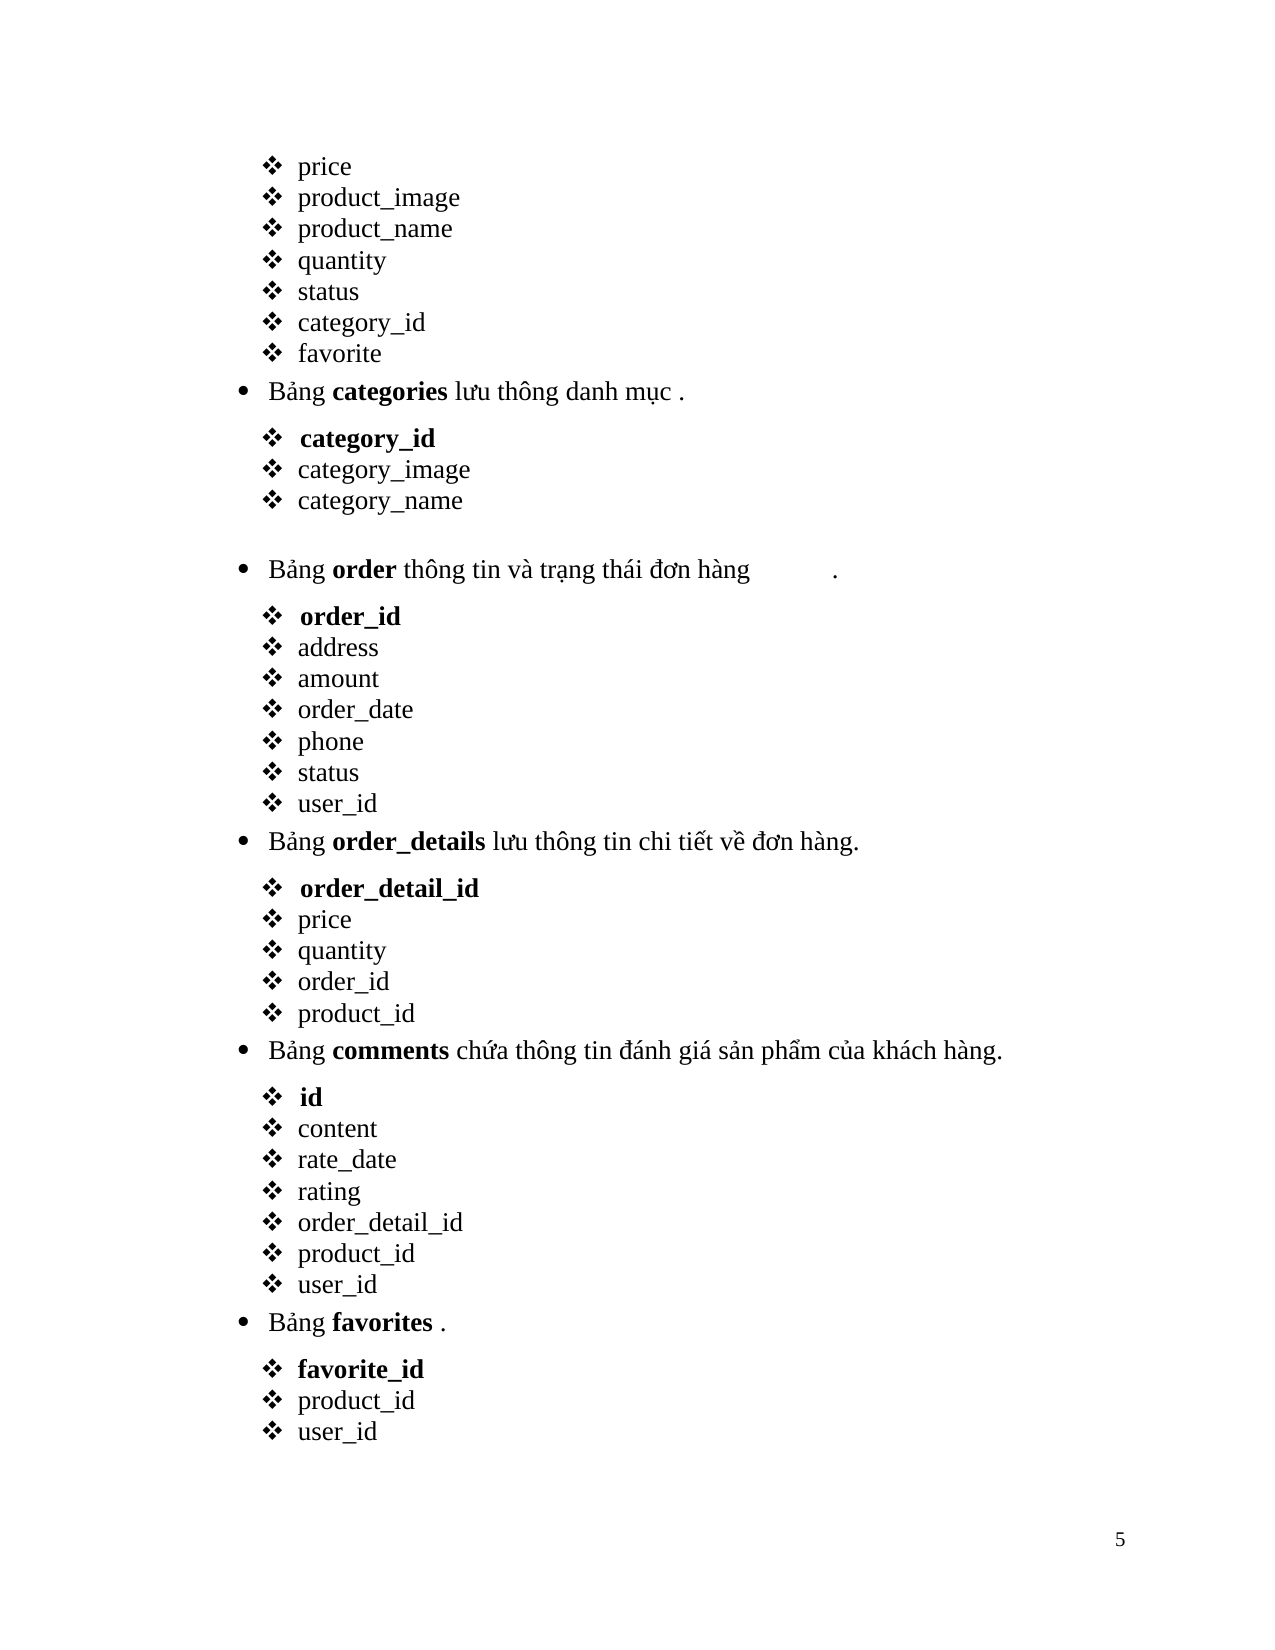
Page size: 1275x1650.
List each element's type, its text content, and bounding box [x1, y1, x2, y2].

list price [260, 903, 1125, 934]
list rating [260, 1175, 1125, 1206]
list user_id [260, 787, 1125, 819]
list Bảng categories lưu thông danh mục . [239, 375, 1125, 406]
list status [260, 275, 1125, 306]
list address [260, 631, 1125, 662]
list category_name [260, 484, 1125, 516]
list Bảng order thông tin và trạng thái đơn hàng . [239, 553, 1125, 584]
list product_id [260, 1237, 1125, 1269]
list rate_date [260, 1144, 1125, 1175]
list product_id [260, 1384, 1125, 1416]
list phone [260, 725, 1125, 756]
list order_id [260, 600, 1125, 631]
list amount [260, 662, 1125, 694]
list Bảng comments chứa thông tin đánh giá sản phẩm của khách hàng. [239, 1034, 1125, 1066]
list product_id [260, 997, 1125, 1028]
list user_id [260, 1416, 1125, 1447]
list id [260, 1081, 1125, 1112]
list category_id [260, 422, 1125, 453]
list quantity [260, 934, 1125, 966]
list product_image [260, 181, 1125, 212]
list user_id [260, 1269, 1125, 1300]
list favorite [260, 337, 1125, 369]
list favorite_id [260, 1353, 1125, 1384]
list Bảng order_details lưu thông tin chi tiết về đơn hàng. [239, 825, 1125, 856]
list order_detail_id [260, 1206, 1125, 1237]
list price [260, 150, 1125, 181]
list order_date [260, 694, 1125, 725]
list category_image [260, 453, 1125, 484]
list content [260, 1112, 1125, 1144]
list status [260, 756, 1125, 787]
list product_name [260, 212, 1125, 244]
list order_id [260, 966, 1125, 997]
list quantity [260, 244, 1125, 275]
list order_detail_id [260, 872, 1125, 903]
list category_id [260, 306, 1125, 337]
list Bảng favorites . [239, 1306, 1125, 1337]
